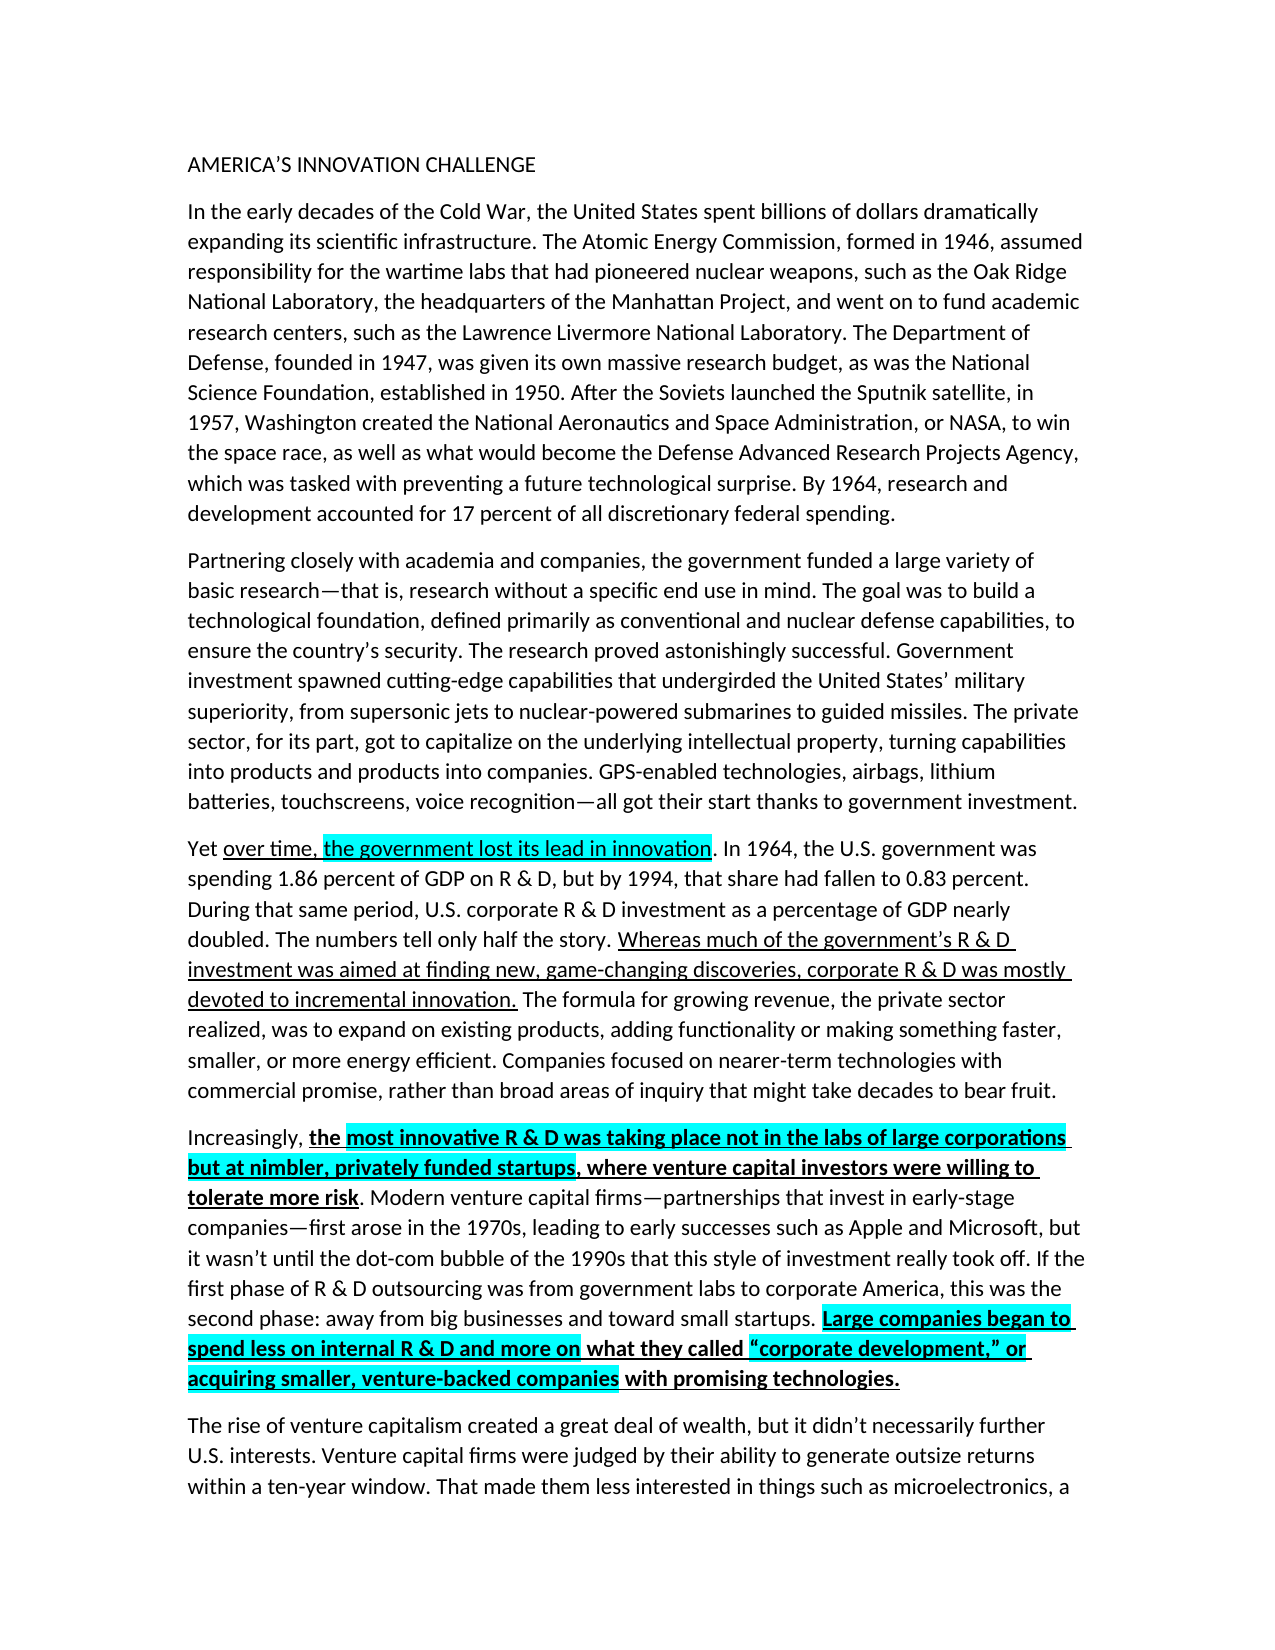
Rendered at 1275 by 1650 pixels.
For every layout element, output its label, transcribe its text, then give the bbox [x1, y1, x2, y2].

text In the early decades of the Cold War, the United States spent billions of dollars dramatically expanding its scientific infrastructure. The Atomic Energy Commission, formed in 1946, assumed responsibility for the wartime labs that had pioneered nuclear weapons, such as the Oak Ridge National Laboratory, the headquarters of the Manhattan Project, and went on to fund academic research centers, such as the Lawrence Livermore National Laboratory. The Department of Defense, founded in 1947, was given its own massive research budget, as was the National Science Foundation, established in 1950. After the Soviets launched the Sputnik satellite, in 1957, Washington created the National Aeronautics and Space Administration, or NASA, to win the space race, as well as what would become the Defense Advanced Research Projects Agency, which was tasked with preventing a future technological surprise. By 1964, research and development accounted for 17 percent of all discretionary federal spending. [187, 197, 1087, 527]
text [187, 1411, 1087, 1500]
text Increasingly, the most innovative R & D was taking place not in the labs of large corporations but at nimbler, privately funded startups, where venture capital investors were willing to tolerate more risk. Modern venture capital firms—partnerships that invest in early-stage companies—first arose in the 1970s, leading to early successes such as Apple and Microsoft, but it wasn’t until the dot-com bubble of the 1990s that this style of investment really took off. If the first phase of R & D outsourcing was from government labs to corporate America, this was the second phase: away from big businesses and toward small startups. Large companies began to spend less on internal R & D and more on what they called “corporate development,” or acquiring smaller, venture-backed companies with promising technologies. [187, 1123, 1087, 1393]
text AMERICA’S INNOVATION CHALLENGE [187, 150, 1087, 178]
text Partnering closely with academia and companies, the government funded a large variety of basic research—that is, research without a specific end use in mind. The goal was to build a technological foundation, defined primarily as conventional and nuclear defense capabilities, to ensure the country’s security. The research proved astonishingly successful. Government investment spawned cutting-edge capabilities that undergirded the United States’ military superiority, from supersonic jets to nuclear-powered submarines to guided missiles. The private sector, for its part, got to capitalize on the underlying intellectual property, turning capabilities into products and products into companies. GPS-enabled technologies, airbags, lithium batteries, touchscreens, voice recognition—all got their start thanks to government investment. [187, 546, 1087, 816]
text Yet over time, the government lost its lead in innovation. In 1964, the U.S. government was spending 1.86 percent of GDP on R & D, but by 1994, that share had fallen to 0.83 percent. During that same period, U.S. corporate R & D investment as a percentage of GDP nearly doubled. The numbers tell only half the story. Whereas much of the government’s R & D investment was aimed at finding new, game-changing discoveries, corporate R & D was mostly devoted to incremental innovation. The formula for growing revenue, the private sector realized, was to expand on existing products, adding functionality or making something faster, smaller, or more energy efficient. Companies focused on nearer-term technologies with commercial promise, rather than broad areas of inquiry that might take decades to bear fruit. [187, 834, 1087, 1104]
